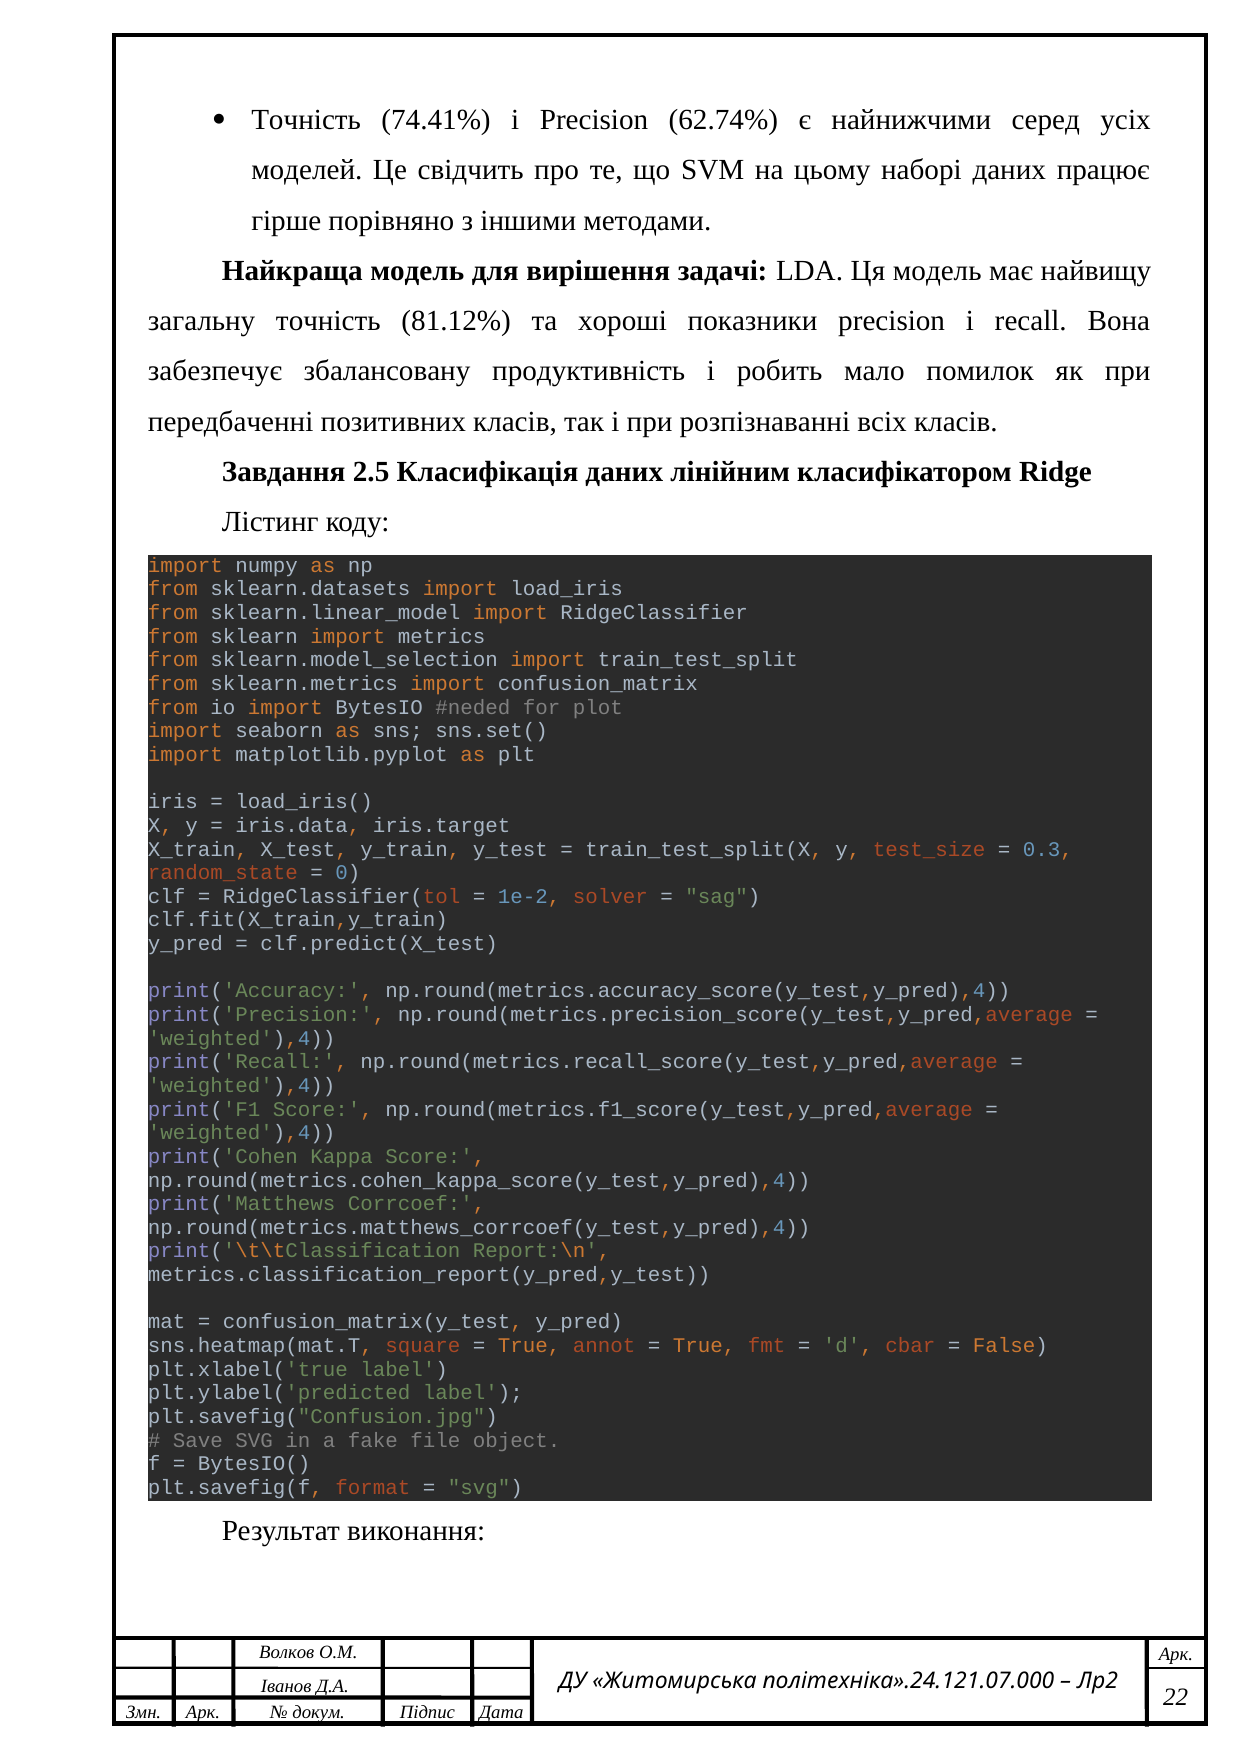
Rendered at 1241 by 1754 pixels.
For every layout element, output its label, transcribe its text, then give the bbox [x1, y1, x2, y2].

text Завдання 2.5 Класифікація даних лінійним класифікатором Ridge [148, 454, 1152, 488]
text import numpy as np from sklearn.datasets import load_iris from sklearn.linear_model import RidgeClassifier from sklearn import metrics from sklearn.model_selection import train_test_split from sklearn.metrics import confusion_matrix from io import BytesIO #neded for plot import seaborn as sns; sns.set() import matplotlib.pyplot as plt iris = load_iris() X, y = iris.data, iris.target X_train, X_test, y_train, y_test = train_test_split(X, y, test_size = 0.3, random_state = 0) clf = RidgeClassifier(tol = 1e-2, solver = "sag") clf.fit(X_train,y_train) y_pred = clf.predict(X_test) print('Accuracy:', np.round(metrics.accuracy_score(y_test,y_pred),4)) print('Precision:', np.round(metrics.precision_score(y_test,y_pred,average = 'weighted'),4)) print('Recall:', np.round(metrics.recall_score(y_test,y_pred,average = 'weighted'),4)) print('F1 Score:', np.round(metrics.f1_score(y_test,y_pred,average = 'weighted'),4)) print('Cohen Kappa Score:', np.round(metrics.cohen_kappa_score(y_test,y_pred),4)) print('Matthews Corrcoef:', np.round(metrics.matthews_corrcoef(y_test,y_pred),4)) print('\t\tClassification Report:\n', metrics.classification_report(y_pred,y_test)) mat = confusion_matrix(y_test, y_pred) sns.heatmap(mat.T, square = True, annot = True, fmt = 'd', cbar = False) plt.xlabel('true label') plt.ylabel('predicted label'); plt.savefig("Confusion.jpg") # Save SVG in a fake file object. f = BytesIO() plt.savefig(f, format = "svg") [148, 555, 1152, 1501]
text Найкраща модель для вирішення задачі: LDA. Ця модель має найвищу загальну точність (81.12%) та хороші показники precision і recall. Вона забезпечує збалансовану продуктивність і робить мало помилок як при передбаченні позитивних класів, так і при розпізнаванні всіх класів. [148, 253, 1152, 437]
text Результат виконання: [148, 1513, 1152, 1547]
text Лістинг коду: [148, 504, 1152, 538]
list Точність (74.41%) і Precision (62.74%) є найнижчими серед усіх моделей. Це свідчить про те, що SVM на цьому наборі даних працює гірше порівняно з іншими методами. [214, 102, 1152, 236]
